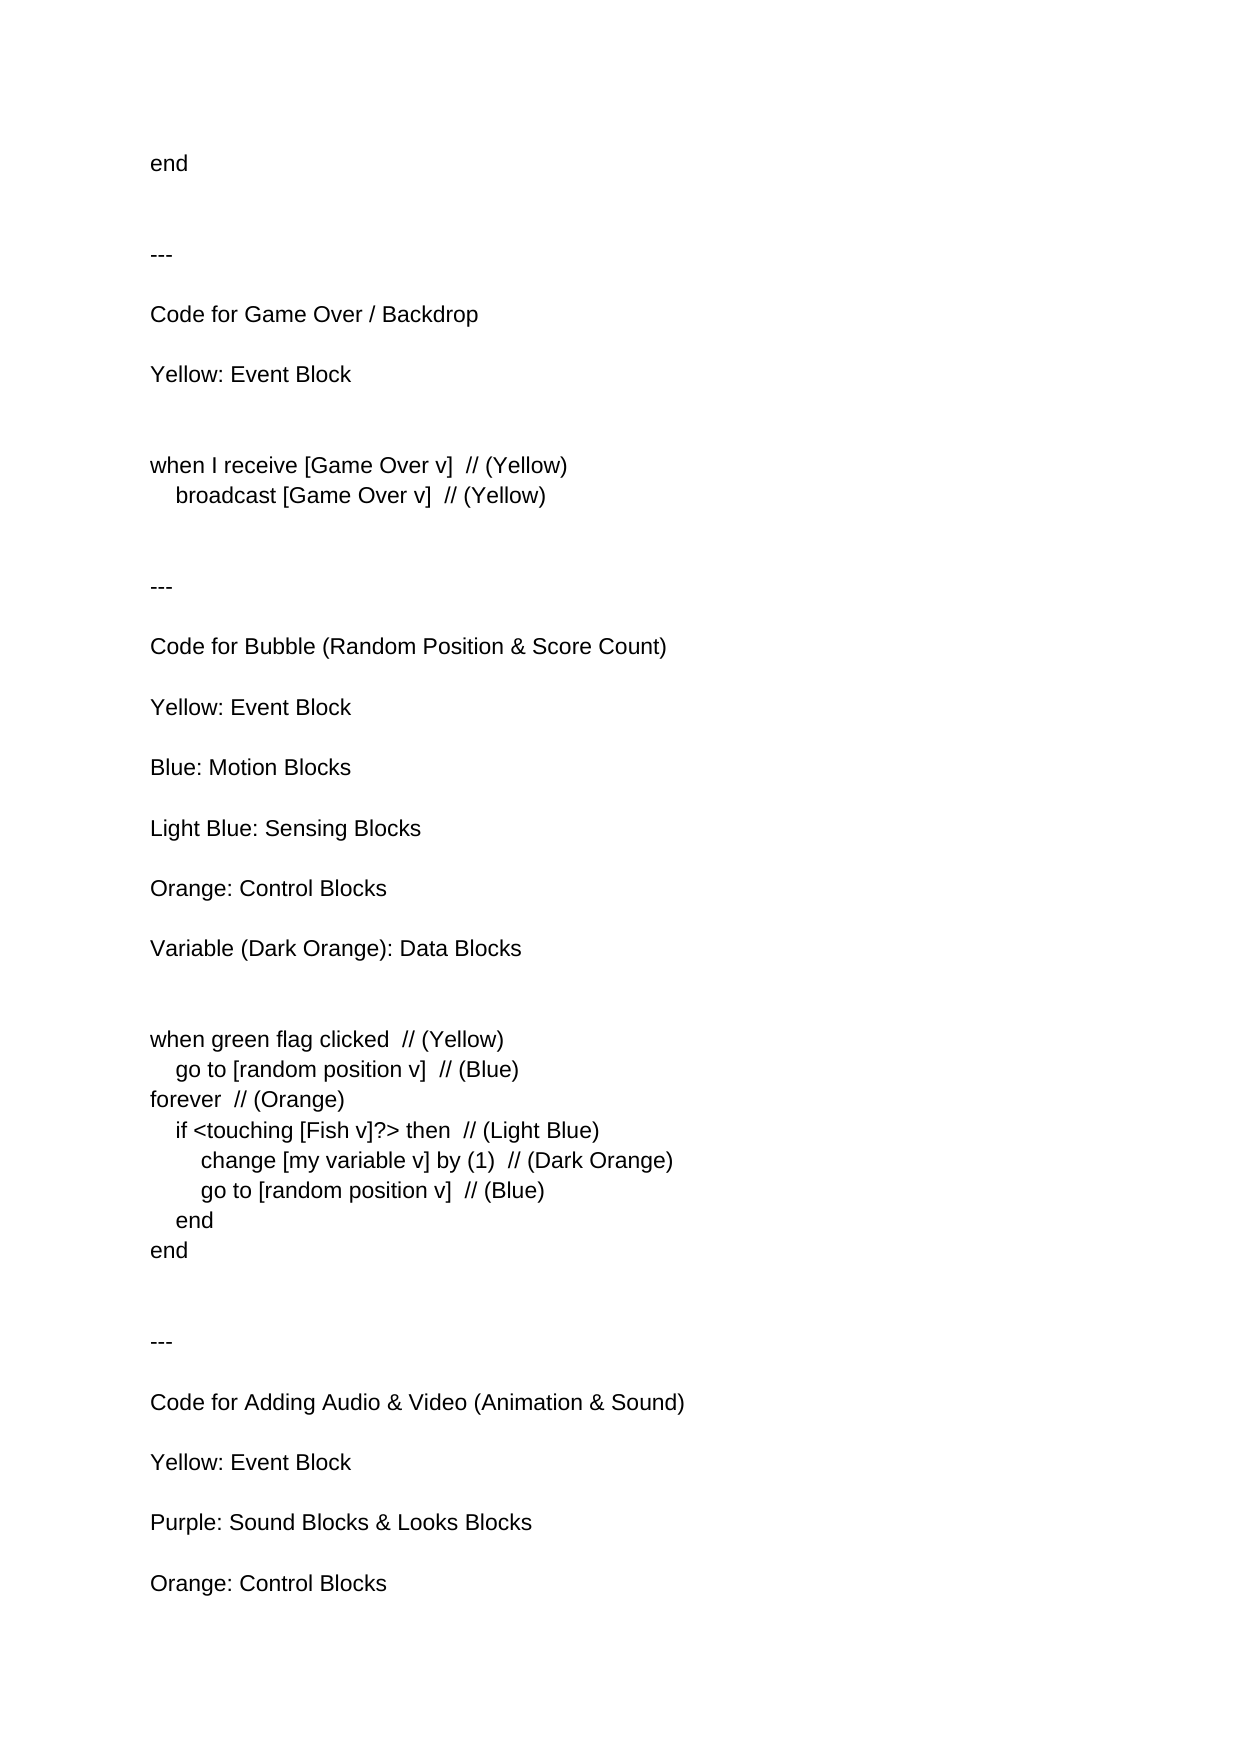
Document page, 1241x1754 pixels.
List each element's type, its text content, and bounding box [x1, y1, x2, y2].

text broadcast [Game Over v] // (Yellow) [150, 482, 1090, 509]
text Orange: Control Blocks [150, 1570, 1090, 1596]
text Orange: Control Blocks [150, 875, 1090, 901]
text Light Blue: Sensing Blocks [150, 814, 1090, 841]
text end [150, 1237, 1090, 1264]
text Yellow: Event Block [150, 361, 1090, 388]
text Code for Bubble (Random Position & Score Count) [150, 633, 1090, 660]
text change [my variable v] by (1) // (Dark Orange) [150, 1147, 1090, 1173]
text end [150, 1207, 1090, 1234]
text --- [150, 1328, 1090, 1354]
text when I receive [Game Over v] // (Yellow) [150, 452, 1090, 478]
text Yellow: Event Block [150, 1449, 1090, 1475]
text Blue: Motion Blocks [150, 754, 1090, 781]
text forever // (Orange) [150, 1086, 1090, 1113]
text when green flag clicked // (Yellow) [150, 1026, 1090, 1052]
text --- [150, 573, 1090, 599]
text end [150, 150, 1090, 176]
text --- [150, 241, 1090, 267]
text if <touching [Fish v]?> then // (Light Blue) [150, 1117, 1090, 1143]
text Code for Game Over / Backdrop [150, 301, 1090, 327]
text Code for Adding Audio & Video (Animation & Sound) [150, 1388, 1090, 1415]
text Yellow: Event Block [150, 694, 1090, 720]
text go to [random position v] // (Blue) [150, 1177, 1090, 1203]
text Purple: Sound Blocks & Looks Blocks [150, 1509, 1090, 1536]
text Variable (Dark Orange): Data Blocks [150, 935, 1090, 962]
text go to [random position v] // (Blue) [150, 1056, 1090, 1083]
